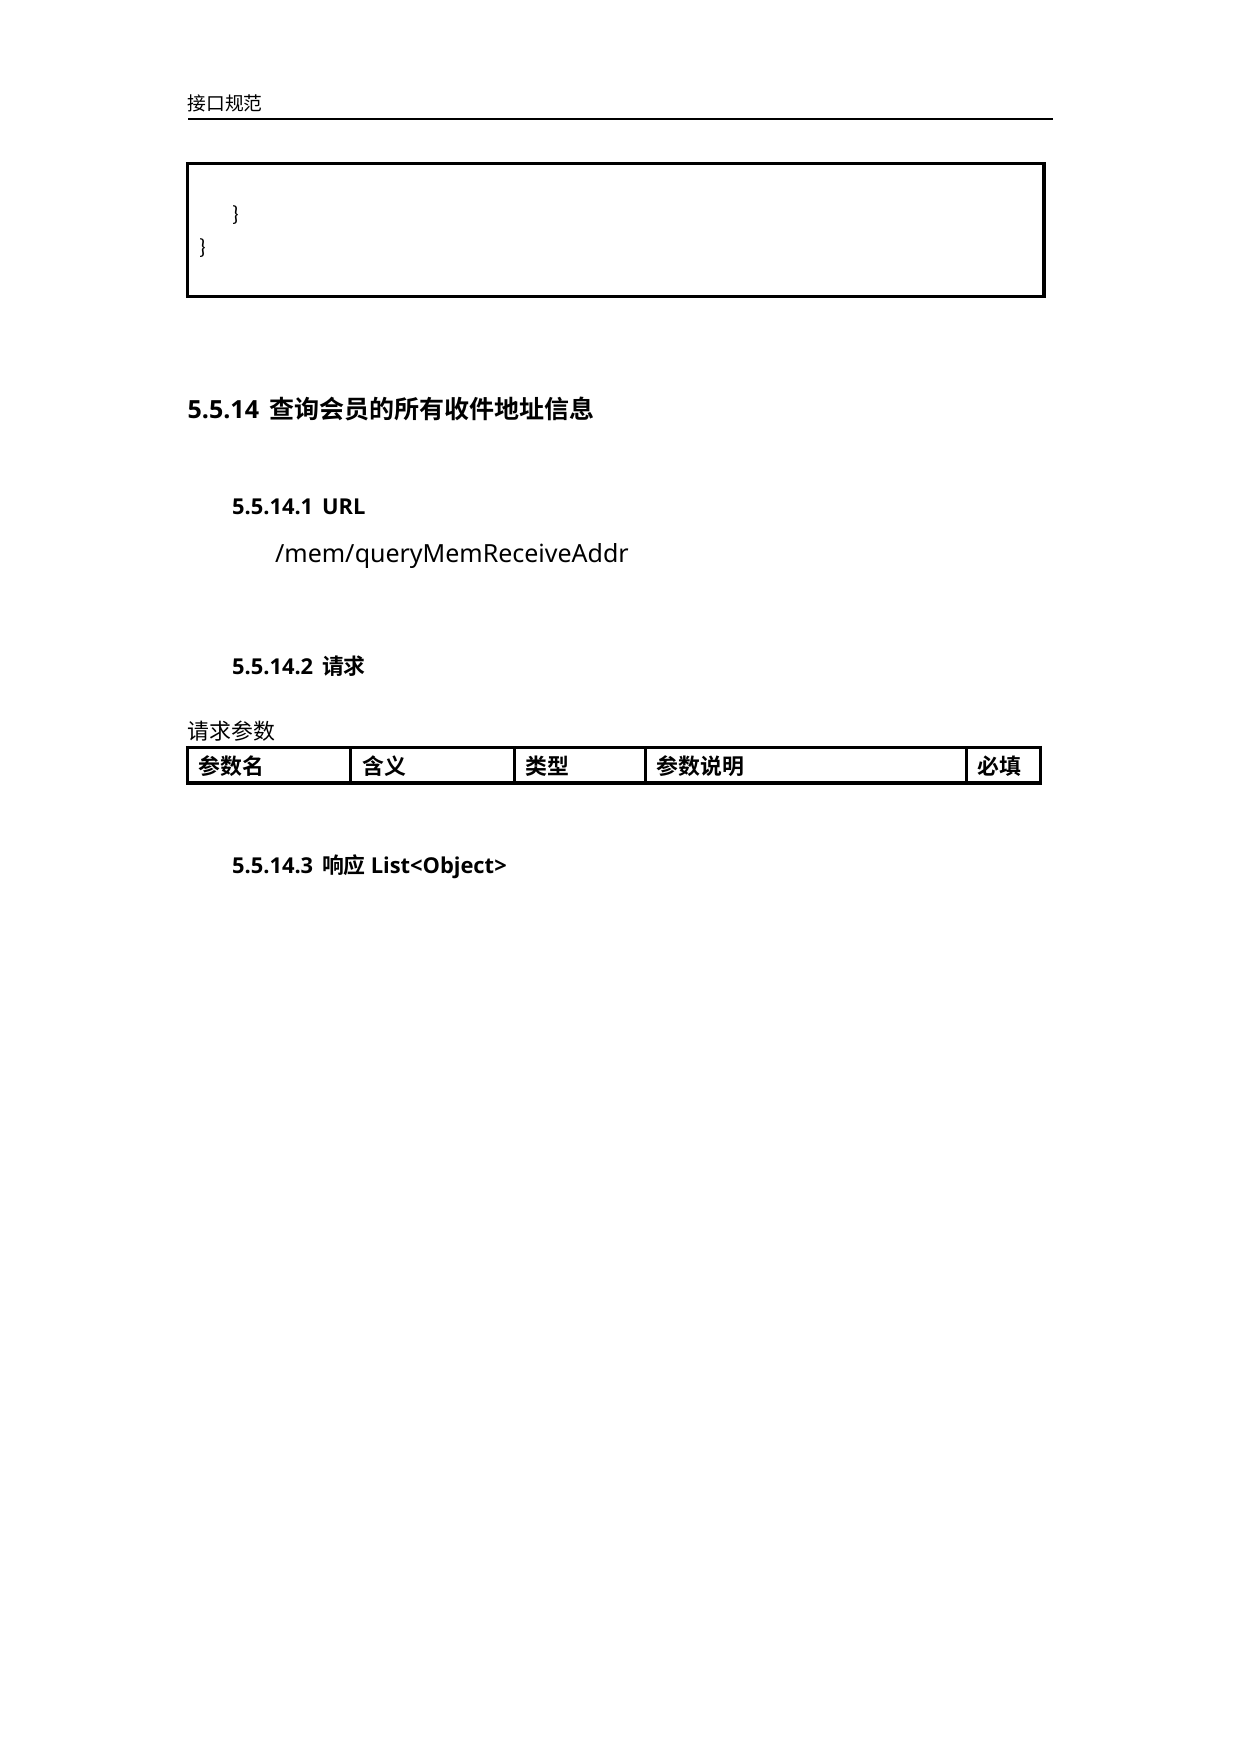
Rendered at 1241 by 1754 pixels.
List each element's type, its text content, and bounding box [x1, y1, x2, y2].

table_header 参数说明 [647, 749, 965, 781]
table_header 必填 [968, 749, 1039, 781]
table_header 类型 [516, 749, 644, 781]
subtitle 查询会员的所有收件地址信息 [187, 388, 1053, 426]
text /mem/queryMemReceiveAddr [231, 521, 1053, 586]
subtitle 响应 List<Object> [232, 842, 1053, 879]
text 请求参数 [187, 713, 1053, 746]
table_header 含义 [352, 749, 513, 781]
subtitle URL [232, 483, 1053, 521]
table_header 参数名 [189, 749, 349, 781]
subtitle 请求 [232, 643, 1053, 681]
